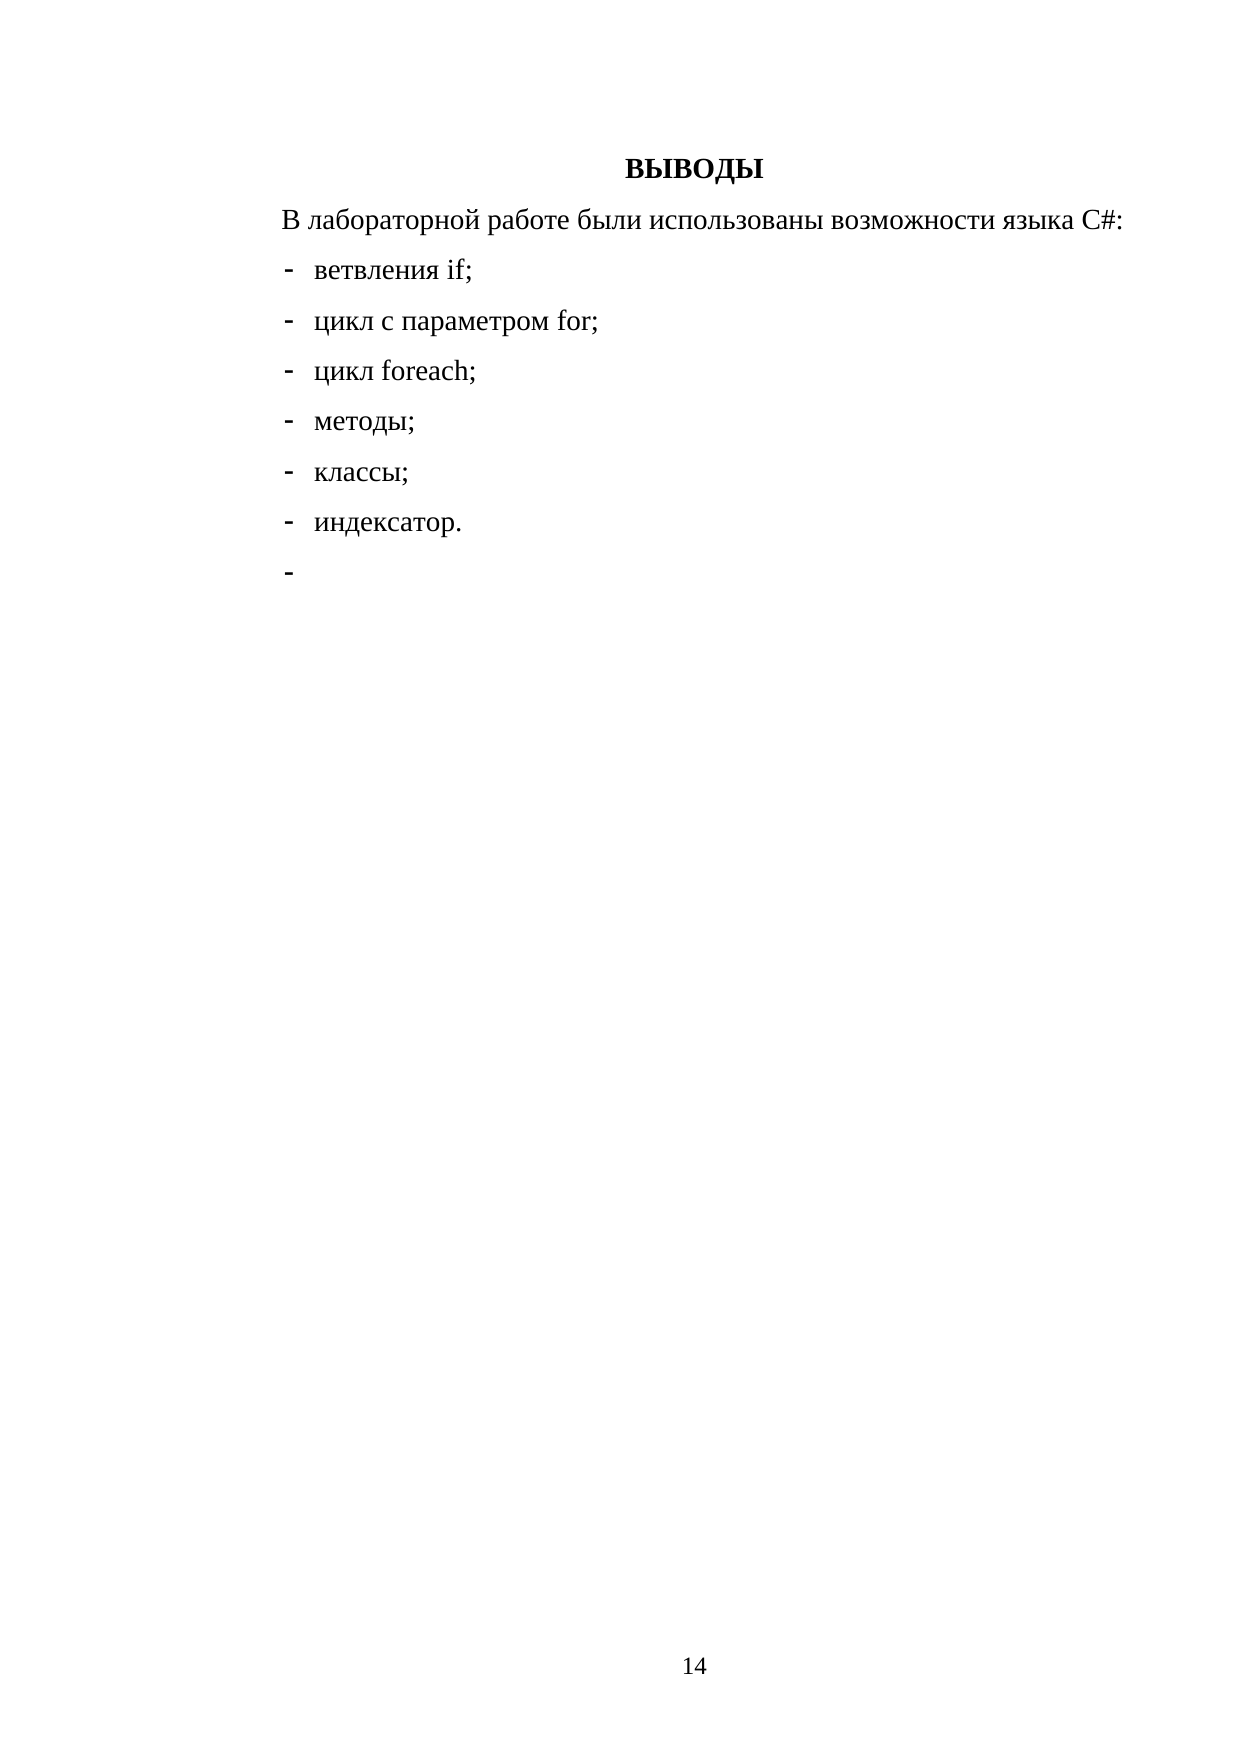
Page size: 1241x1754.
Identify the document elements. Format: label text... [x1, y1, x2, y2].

text В лабораторной работе были использованы возможности языка C#: [207, 202, 1181, 236]
text методы; [207, 403, 1181, 437]
text цикл с параметром for; [207, 303, 1181, 336]
text ВЫВОДЫ [207, 152, 1181, 185]
text цикл foreach; [207, 353, 1181, 387]
text индексатор. [207, 504, 1181, 538]
text ветвления if; [207, 252, 1181, 286]
text классы; [207, 454, 1181, 488]
